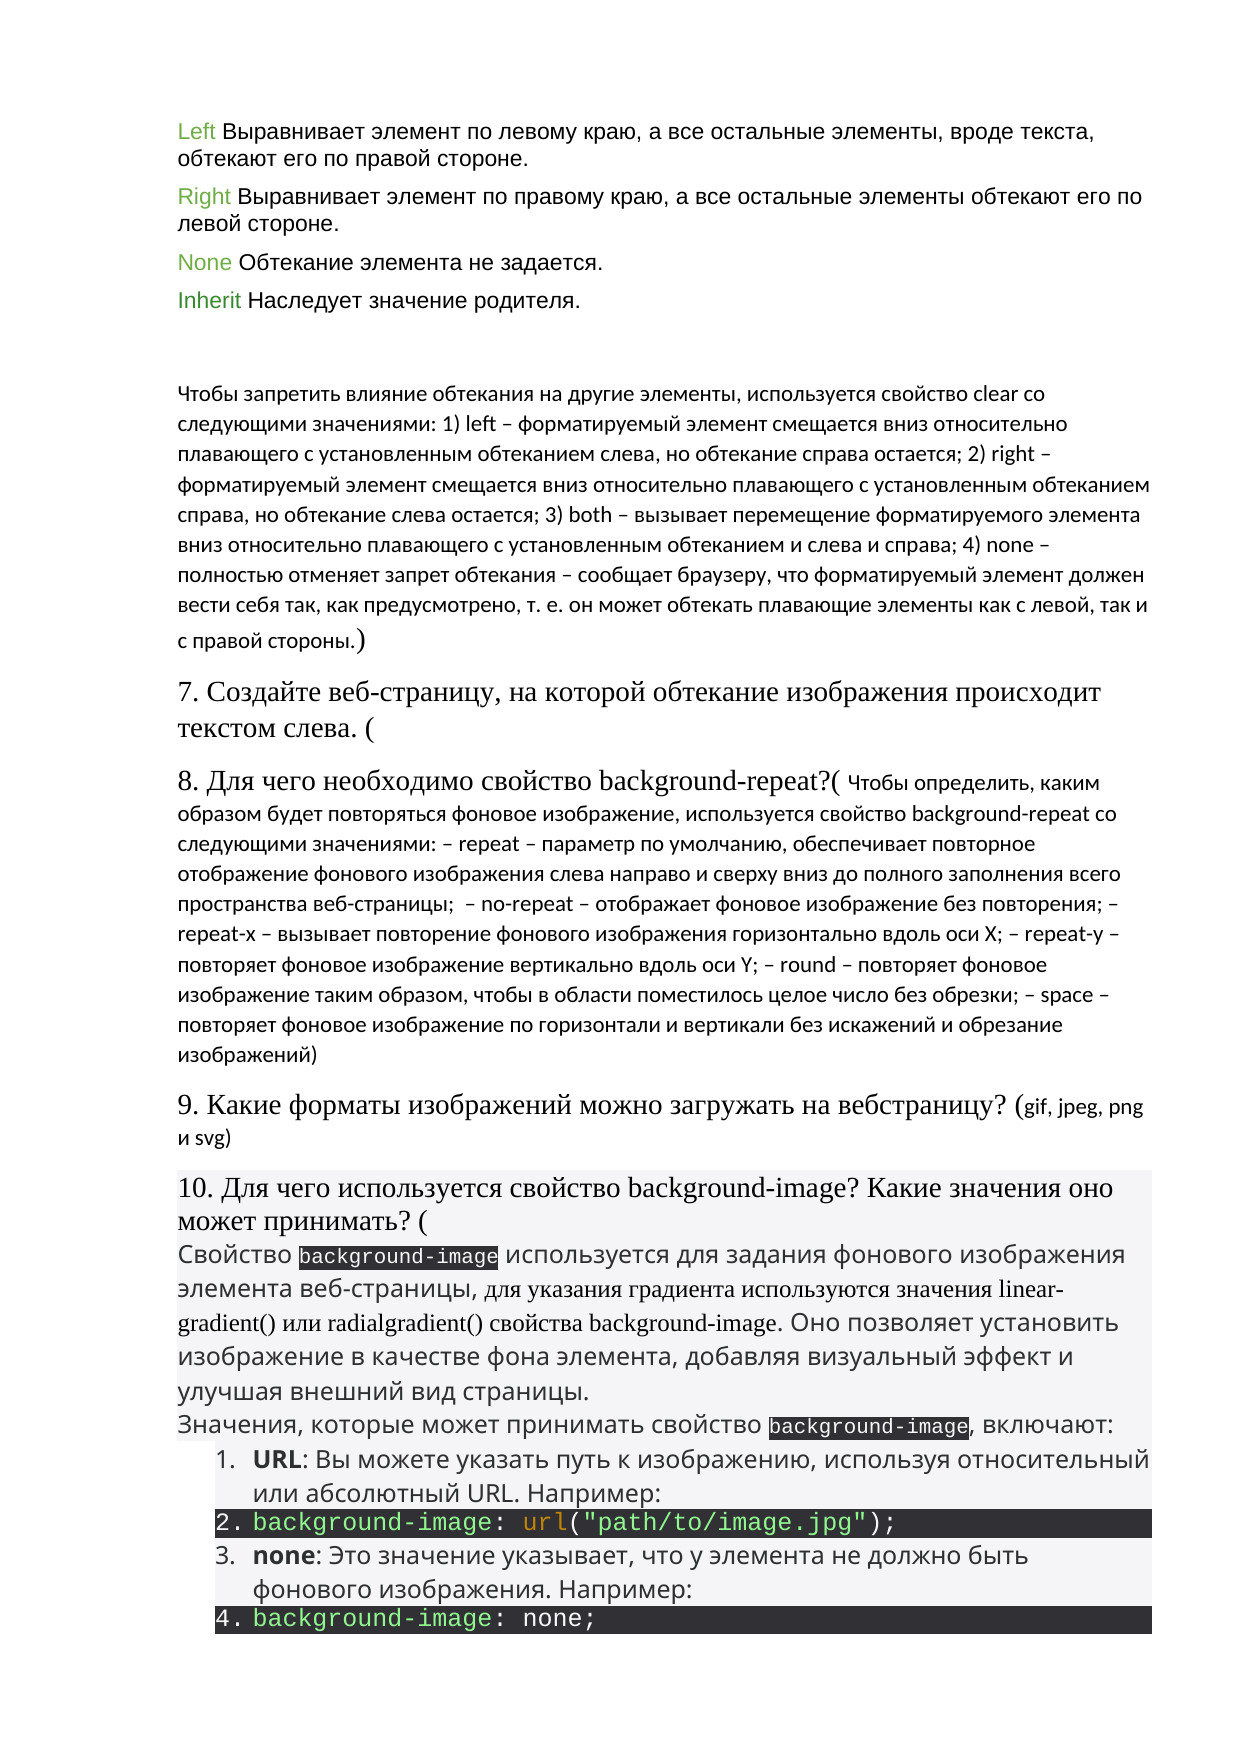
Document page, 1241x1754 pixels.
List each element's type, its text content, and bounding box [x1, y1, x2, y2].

list background-image: url("path/to/image.jpg"); [215, 1509, 1152, 1538]
text 9. Какие форматы изображений можно загружать на вебстраницу? (gif, jpeg, png и svg) [177, 1087, 1152, 1151]
text None Обтекание элемента не задается. [177, 248, 1152, 275]
text Left Выравнивает элемент по левому краю, а все остальные элементы, вроде текста, обтекают его по правой стороне. [177, 118, 1152, 171]
list URL: Вы можете указать путь к изображению, используя относительный или абсолютный URL. Например: [215, 1441, 1152, 1509]
text Inherit Наследует значение родителя. [177, 287, 1152, 314]
text Right Выравнивает элемент по правому краю, а все остальные элементы обтекают его по левой стороне. [177, 183, 1152, 236]
text Значения, которые может принимать свойство background-image, включают: [177, 1407, 1152, 1441]
text 10. Для чего используется свойство background-image? Какие значения оно может принимать? ( [177, 1170, 1152, 1237]
text 8. Для чего необходимо свойство background-repeat?( Чтобы определить, каким образом будет повторяться фоновое изображение, используется свойство background-repeat со следующими значениями: – repeat – параметр по умолчанию, обеспечивает повторное отображение фонового изображения слева направо и сверху вниз до полного заполнения всего пространства веб-страницы; – no-repeat – отображает фоновое изображение без повторения; – repeat-x – вызывает повторение фонового изображения горизонтально вдоль оси X; – repeat-y – повторяет фоновое изображение вертикально вдоль оси Y; – round – повторяет фоновое изображение таким образом, чтобы в области поместилось целое число без обрезки; – space – повторяет фоновое изображение по горизонтали и вертикали без искажений и обрезание изображений) [177, 763, 1152, 1068]
text Свойство background-image используется для задания фонового изображения элемента веб-страницы, для указания градиента используются значения linear-gradient() или radialgradient() свойства background-image. Оно позволяет установить изображение в качестве фона элемента, добавляя визуальный эффект и улучшая внешний вид страницы. [177, 1237, 1152, 1407]
text Чтобы запретить влияние обтекания на другие элементы, используется свойство clear со следующими значениями: 1) left – форматируемый элемент смещается вниз относительно плавающего с установленным обтеканием слева, но обтекание справа остается; 2) right – форматируемый элемент смещается вниз относительно плавающего с установленным обтеканием справа, но обтекание слева остается; 3) both – вызывает перемещение форматируемого элемента вниз относительно плавающего с установленным обтеканием и слева и справа; 4) none – полностью отменяет запрет обтекания – сообщает браузеру, что форматируемый элемент должен вести себя так, как предусмотрено, т. е. он может обтекать плавающие элементы как с левой, так и с правой стороны.) [177, 379, 1152, 655]
list none: Это значение указывает, что у элемента не должно быть фонового изображения. Например: [215, 1538, 1152, 1606]
list background-image: none; [215, 1606, 1152, 1634]
text 7. Создайте веб-страницу, на которой обтекание изображения происходит текстом слева. ( [177, 674, 1152, 744]
